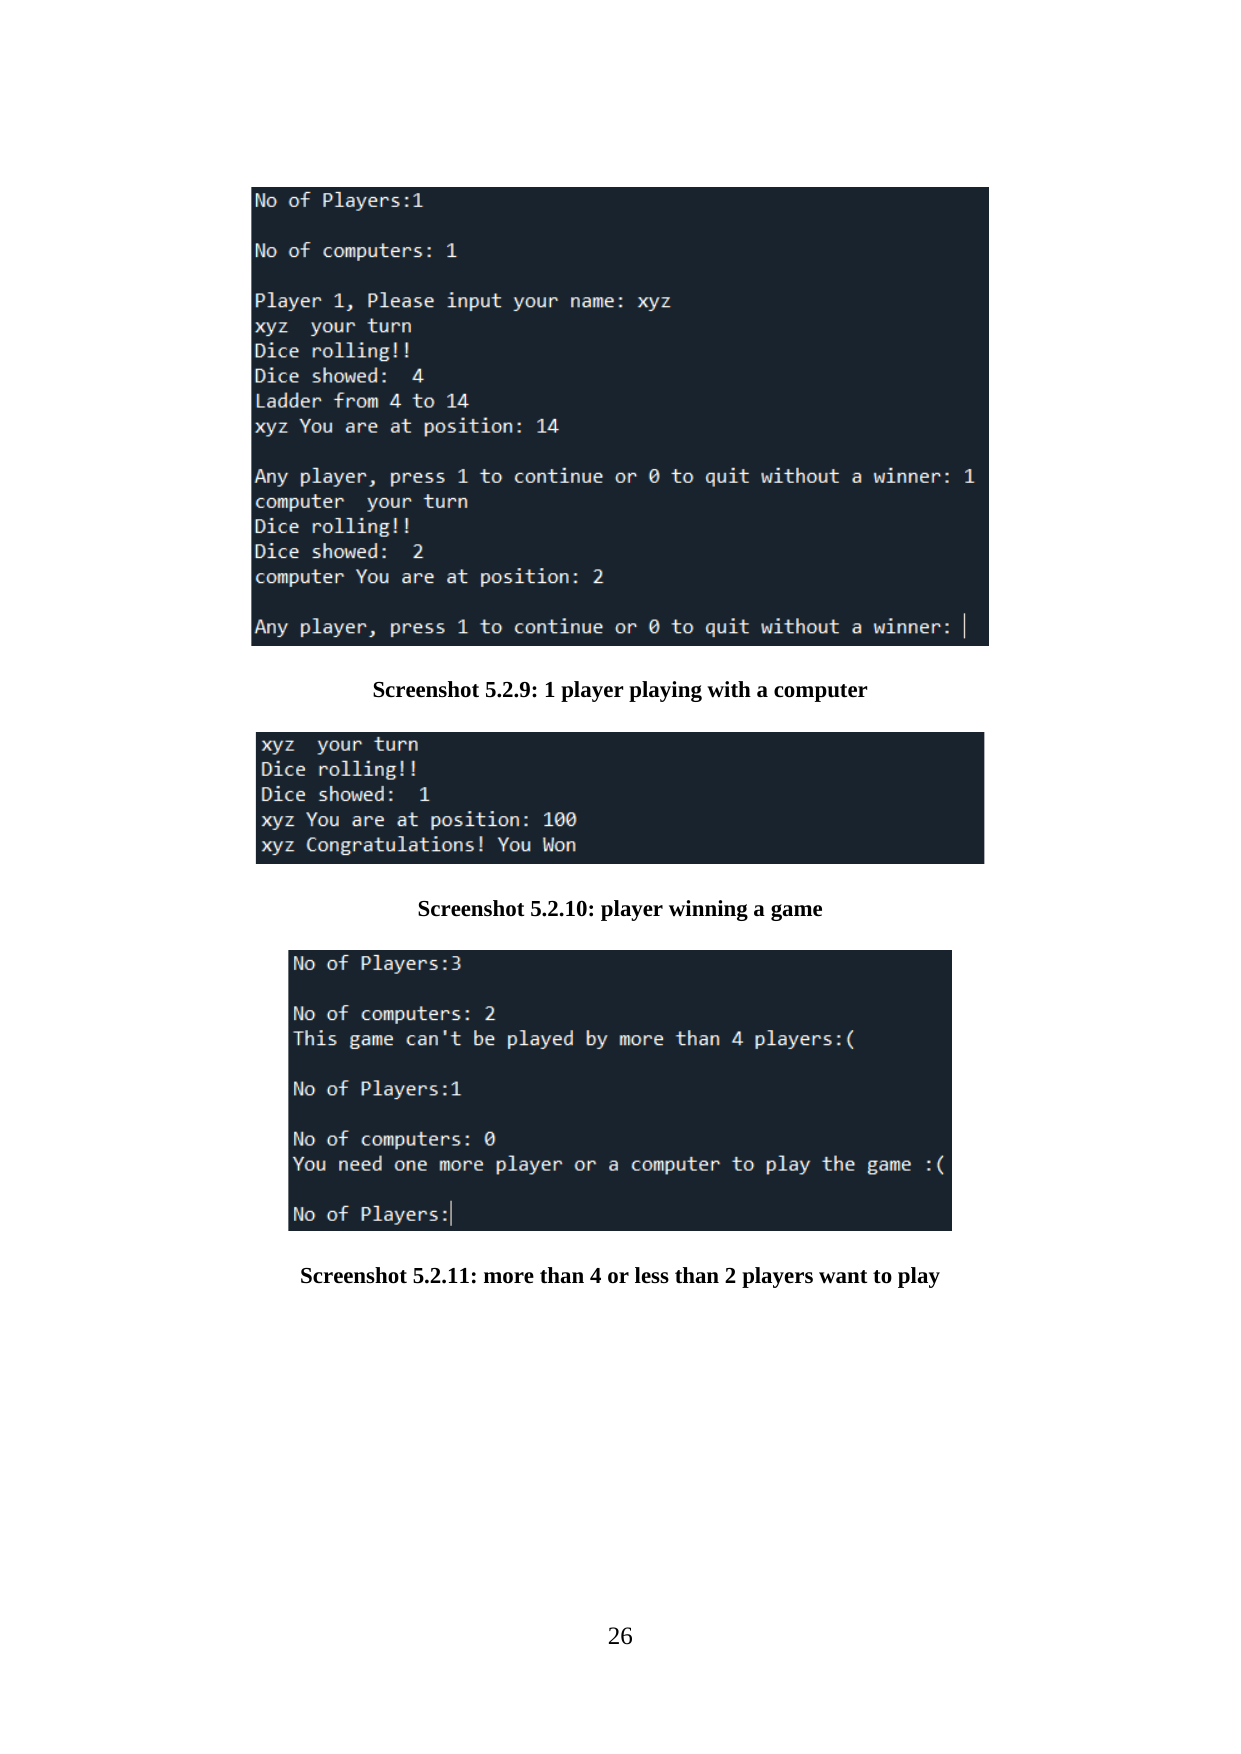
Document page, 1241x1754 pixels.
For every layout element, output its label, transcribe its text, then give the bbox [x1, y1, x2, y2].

picture [255, 732, 985, 864]
picture [251, 187, 989, 646]
text Screenshot 5.2.10: player winning a game [187, 894, 1053, 921]
text Screenshot 5.2.9: 1 player playing with a computer [187, 676, 1053, 702]
picture [288, 950, 952, 1231]
text Screenshot 5.2.11: more than 4 or less than 2 players want to play [187, 1262, 1053, 1288]
